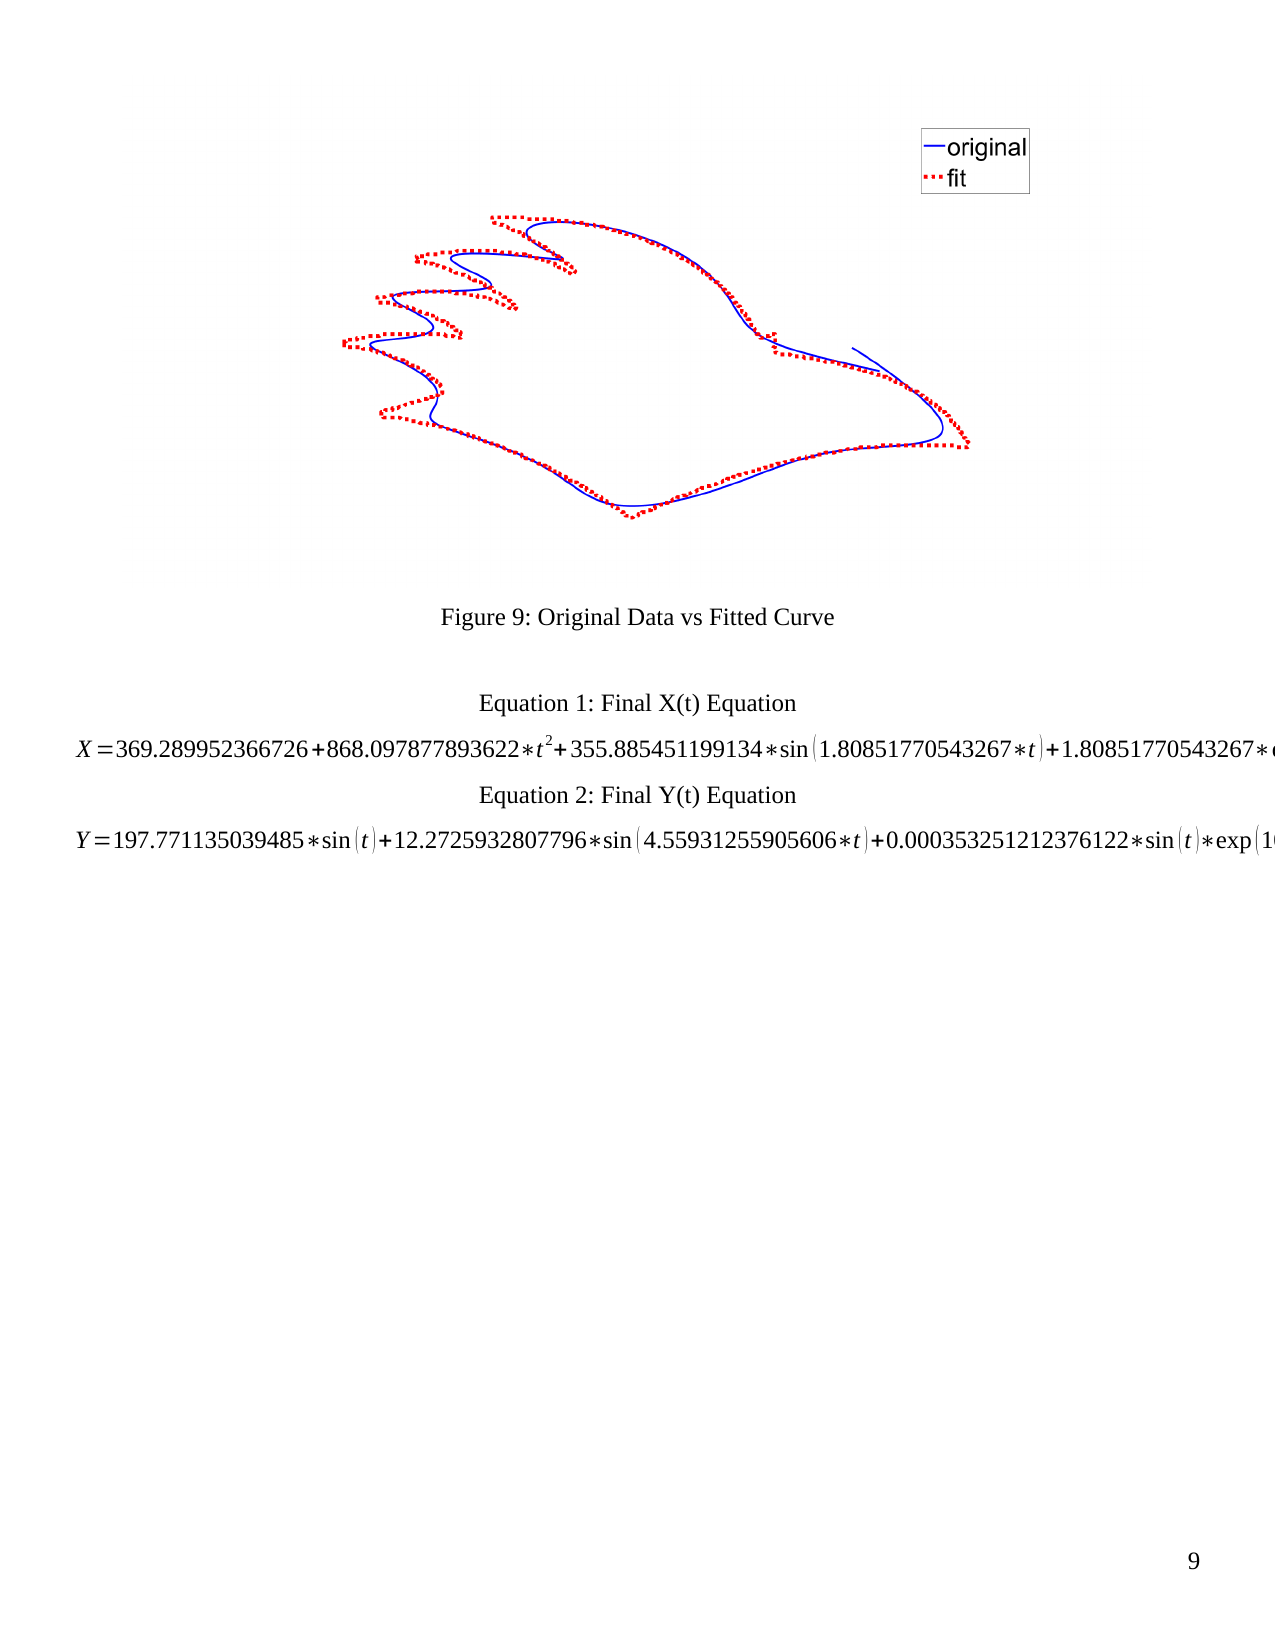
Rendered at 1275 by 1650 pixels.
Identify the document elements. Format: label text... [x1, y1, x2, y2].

picture [122, 75, 1153, 588]
subtitle Equation 1: Final X(t) Equation [75, 688, 1200, 717]
subtitle Figure 9: Original Data vs Fitted Curve [75, 602, 1200, 631]
subtitle Equation 2: Final Y(t) Equation [75, 780, 1200, 809]
